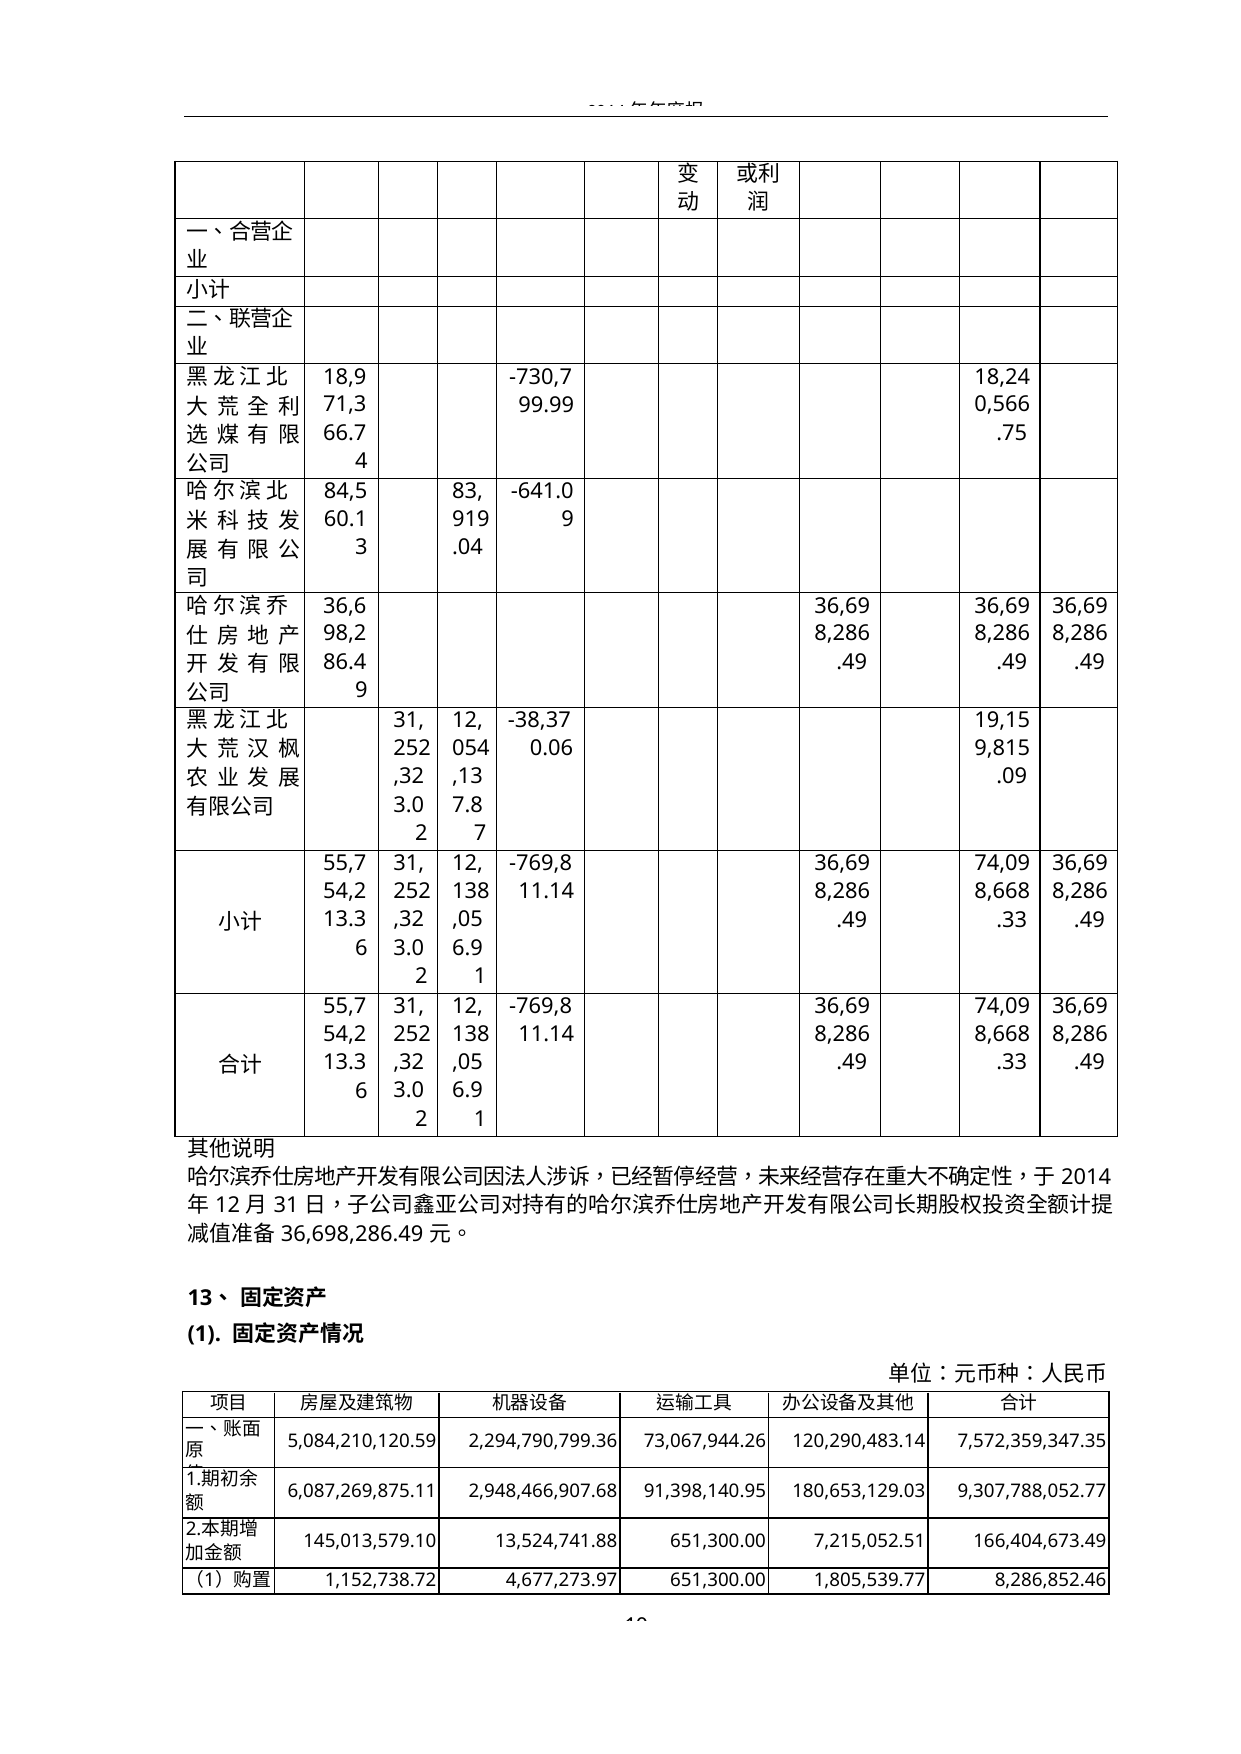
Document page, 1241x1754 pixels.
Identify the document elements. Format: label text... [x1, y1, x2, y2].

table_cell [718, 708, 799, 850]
subtitle (1). 固定资产情况 [187, 1318, 382, 1348]
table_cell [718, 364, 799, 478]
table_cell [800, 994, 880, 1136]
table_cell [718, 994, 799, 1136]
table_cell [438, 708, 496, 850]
text 年 12 月 31 日，子公司鑫亚公司对持有的哈尔滨乔仕房地产开发有限公司长期股权投资全额计提 [187, 1190, 1120, 1218]
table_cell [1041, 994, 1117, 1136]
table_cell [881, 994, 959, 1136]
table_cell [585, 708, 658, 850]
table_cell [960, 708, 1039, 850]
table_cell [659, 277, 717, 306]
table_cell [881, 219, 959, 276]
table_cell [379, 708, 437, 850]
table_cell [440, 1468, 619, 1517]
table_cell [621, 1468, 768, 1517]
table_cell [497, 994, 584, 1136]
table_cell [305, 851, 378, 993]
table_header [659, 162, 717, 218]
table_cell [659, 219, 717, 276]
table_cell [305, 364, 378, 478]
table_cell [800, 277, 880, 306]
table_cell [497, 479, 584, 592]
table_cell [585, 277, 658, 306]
text 哈尔滨乔仕房地产开发有限公司因法人涉诉，已经暂停经营，未来经营存在重大不确定性，于 2014 [187, 1161, 1120, 1190]
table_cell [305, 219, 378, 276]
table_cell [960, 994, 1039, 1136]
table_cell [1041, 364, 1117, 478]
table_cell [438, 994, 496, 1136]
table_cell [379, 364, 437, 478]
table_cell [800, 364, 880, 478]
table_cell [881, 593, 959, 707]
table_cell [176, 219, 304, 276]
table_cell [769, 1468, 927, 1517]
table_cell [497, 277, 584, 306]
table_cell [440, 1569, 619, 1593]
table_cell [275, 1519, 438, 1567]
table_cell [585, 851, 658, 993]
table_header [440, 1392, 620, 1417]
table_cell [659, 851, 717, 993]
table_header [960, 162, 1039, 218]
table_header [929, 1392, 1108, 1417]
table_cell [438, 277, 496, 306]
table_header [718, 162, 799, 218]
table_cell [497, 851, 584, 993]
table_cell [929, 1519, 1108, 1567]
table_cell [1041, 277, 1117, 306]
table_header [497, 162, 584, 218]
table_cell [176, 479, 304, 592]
text 单位：元币种：人民币 [888, 1357, 1132, 1387]
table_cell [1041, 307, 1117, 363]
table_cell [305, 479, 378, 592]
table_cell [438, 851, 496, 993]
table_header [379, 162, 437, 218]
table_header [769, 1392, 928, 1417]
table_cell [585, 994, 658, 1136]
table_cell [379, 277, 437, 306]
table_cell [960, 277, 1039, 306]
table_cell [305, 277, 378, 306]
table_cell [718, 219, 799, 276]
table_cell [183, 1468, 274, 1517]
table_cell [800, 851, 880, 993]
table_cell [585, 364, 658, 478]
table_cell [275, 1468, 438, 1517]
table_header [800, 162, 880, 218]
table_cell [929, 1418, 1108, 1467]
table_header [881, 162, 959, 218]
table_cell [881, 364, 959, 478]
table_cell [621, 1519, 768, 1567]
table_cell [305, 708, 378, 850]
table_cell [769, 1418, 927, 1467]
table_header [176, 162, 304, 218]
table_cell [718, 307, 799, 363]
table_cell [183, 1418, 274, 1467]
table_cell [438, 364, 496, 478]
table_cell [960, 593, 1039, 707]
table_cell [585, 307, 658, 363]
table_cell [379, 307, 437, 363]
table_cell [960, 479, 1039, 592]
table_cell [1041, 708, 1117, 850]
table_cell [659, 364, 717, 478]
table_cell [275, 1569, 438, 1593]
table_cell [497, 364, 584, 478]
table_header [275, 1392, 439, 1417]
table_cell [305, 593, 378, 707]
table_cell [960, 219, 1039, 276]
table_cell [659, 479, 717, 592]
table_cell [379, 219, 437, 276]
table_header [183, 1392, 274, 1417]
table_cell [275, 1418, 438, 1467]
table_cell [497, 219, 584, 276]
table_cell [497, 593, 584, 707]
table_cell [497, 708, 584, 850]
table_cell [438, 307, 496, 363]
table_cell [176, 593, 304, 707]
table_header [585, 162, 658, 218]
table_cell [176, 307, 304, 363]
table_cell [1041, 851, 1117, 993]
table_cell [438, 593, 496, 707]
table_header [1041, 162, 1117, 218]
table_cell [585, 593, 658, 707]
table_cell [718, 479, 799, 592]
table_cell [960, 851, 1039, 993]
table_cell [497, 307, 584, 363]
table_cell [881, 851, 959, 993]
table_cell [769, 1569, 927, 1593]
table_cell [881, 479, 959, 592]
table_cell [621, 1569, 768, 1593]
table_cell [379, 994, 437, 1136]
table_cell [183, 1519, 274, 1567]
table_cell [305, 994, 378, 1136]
text 减值准备 36,698,286.49 元。 [187, 1218, 1108, 1247]
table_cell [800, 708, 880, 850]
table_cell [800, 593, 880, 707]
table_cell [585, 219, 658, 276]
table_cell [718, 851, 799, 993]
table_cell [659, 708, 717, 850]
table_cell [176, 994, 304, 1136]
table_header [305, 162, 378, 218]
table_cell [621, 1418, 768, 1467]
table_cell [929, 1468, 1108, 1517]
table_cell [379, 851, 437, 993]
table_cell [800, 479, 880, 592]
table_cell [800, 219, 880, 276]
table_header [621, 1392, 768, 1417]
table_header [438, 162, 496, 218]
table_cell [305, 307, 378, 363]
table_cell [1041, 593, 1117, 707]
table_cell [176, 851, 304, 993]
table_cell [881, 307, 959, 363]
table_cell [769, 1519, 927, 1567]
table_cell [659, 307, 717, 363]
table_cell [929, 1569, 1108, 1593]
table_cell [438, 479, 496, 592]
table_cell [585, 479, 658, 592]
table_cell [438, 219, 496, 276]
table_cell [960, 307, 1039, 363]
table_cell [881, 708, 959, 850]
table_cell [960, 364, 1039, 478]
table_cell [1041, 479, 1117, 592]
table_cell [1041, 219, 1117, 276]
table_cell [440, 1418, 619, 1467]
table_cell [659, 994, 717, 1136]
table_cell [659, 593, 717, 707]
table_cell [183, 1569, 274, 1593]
text 其他说明 [187, 1137, 1108, 1161]
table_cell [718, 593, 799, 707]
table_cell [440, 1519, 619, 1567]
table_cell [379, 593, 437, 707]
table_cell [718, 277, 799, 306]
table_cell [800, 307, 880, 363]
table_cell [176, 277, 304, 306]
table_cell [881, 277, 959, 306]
subtitle 13、 固定资产 [187, 1282, 382, 1312]
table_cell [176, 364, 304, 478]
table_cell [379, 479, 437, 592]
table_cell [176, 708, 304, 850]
